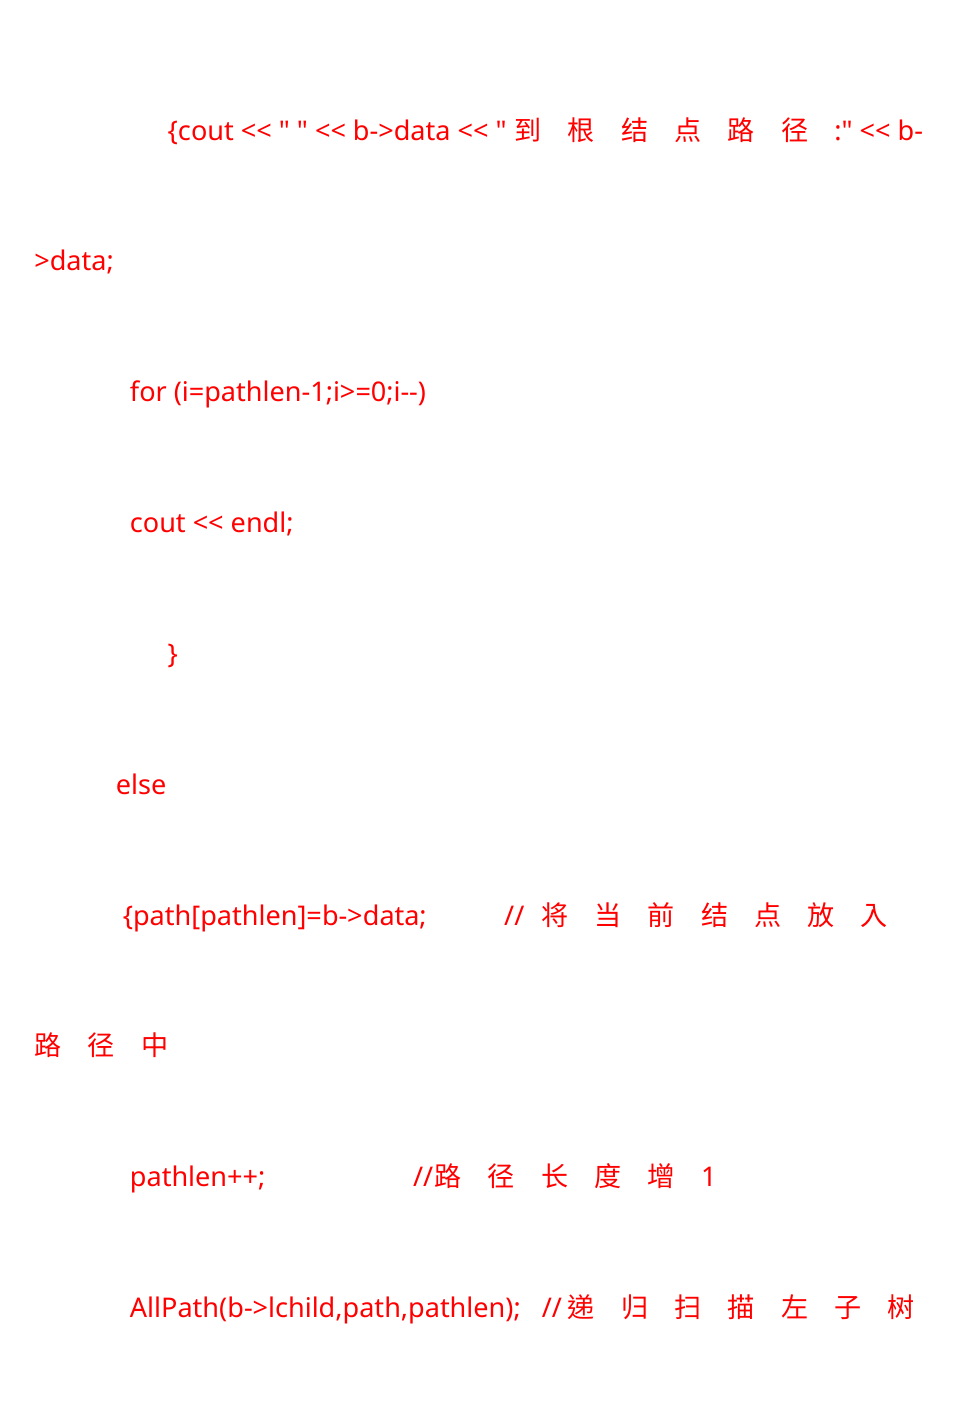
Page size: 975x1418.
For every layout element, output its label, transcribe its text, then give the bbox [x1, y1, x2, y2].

text } [34, 620, 941, 685]
text for (i=pathlen-1;i>=0;i--) [34, 358, 941, 423]
text {path[pathlen]=b->data; //将当前结点放入路径中 [34, 882, 941, 1077]
text pathlen++; //路径长度增1 [34, 1143, 941, 1208]
text cout << endl; [34, 489, 941, 554]
text else [34, 751, 941, 816]
text {cout << " " << b->data << "到根结点路径:" << b->data; [34, 97, 941, 292]
text AllPath(b->lchild,path,pathlen); //递归扫描左子树 [34, 1274, 941, 1339]
